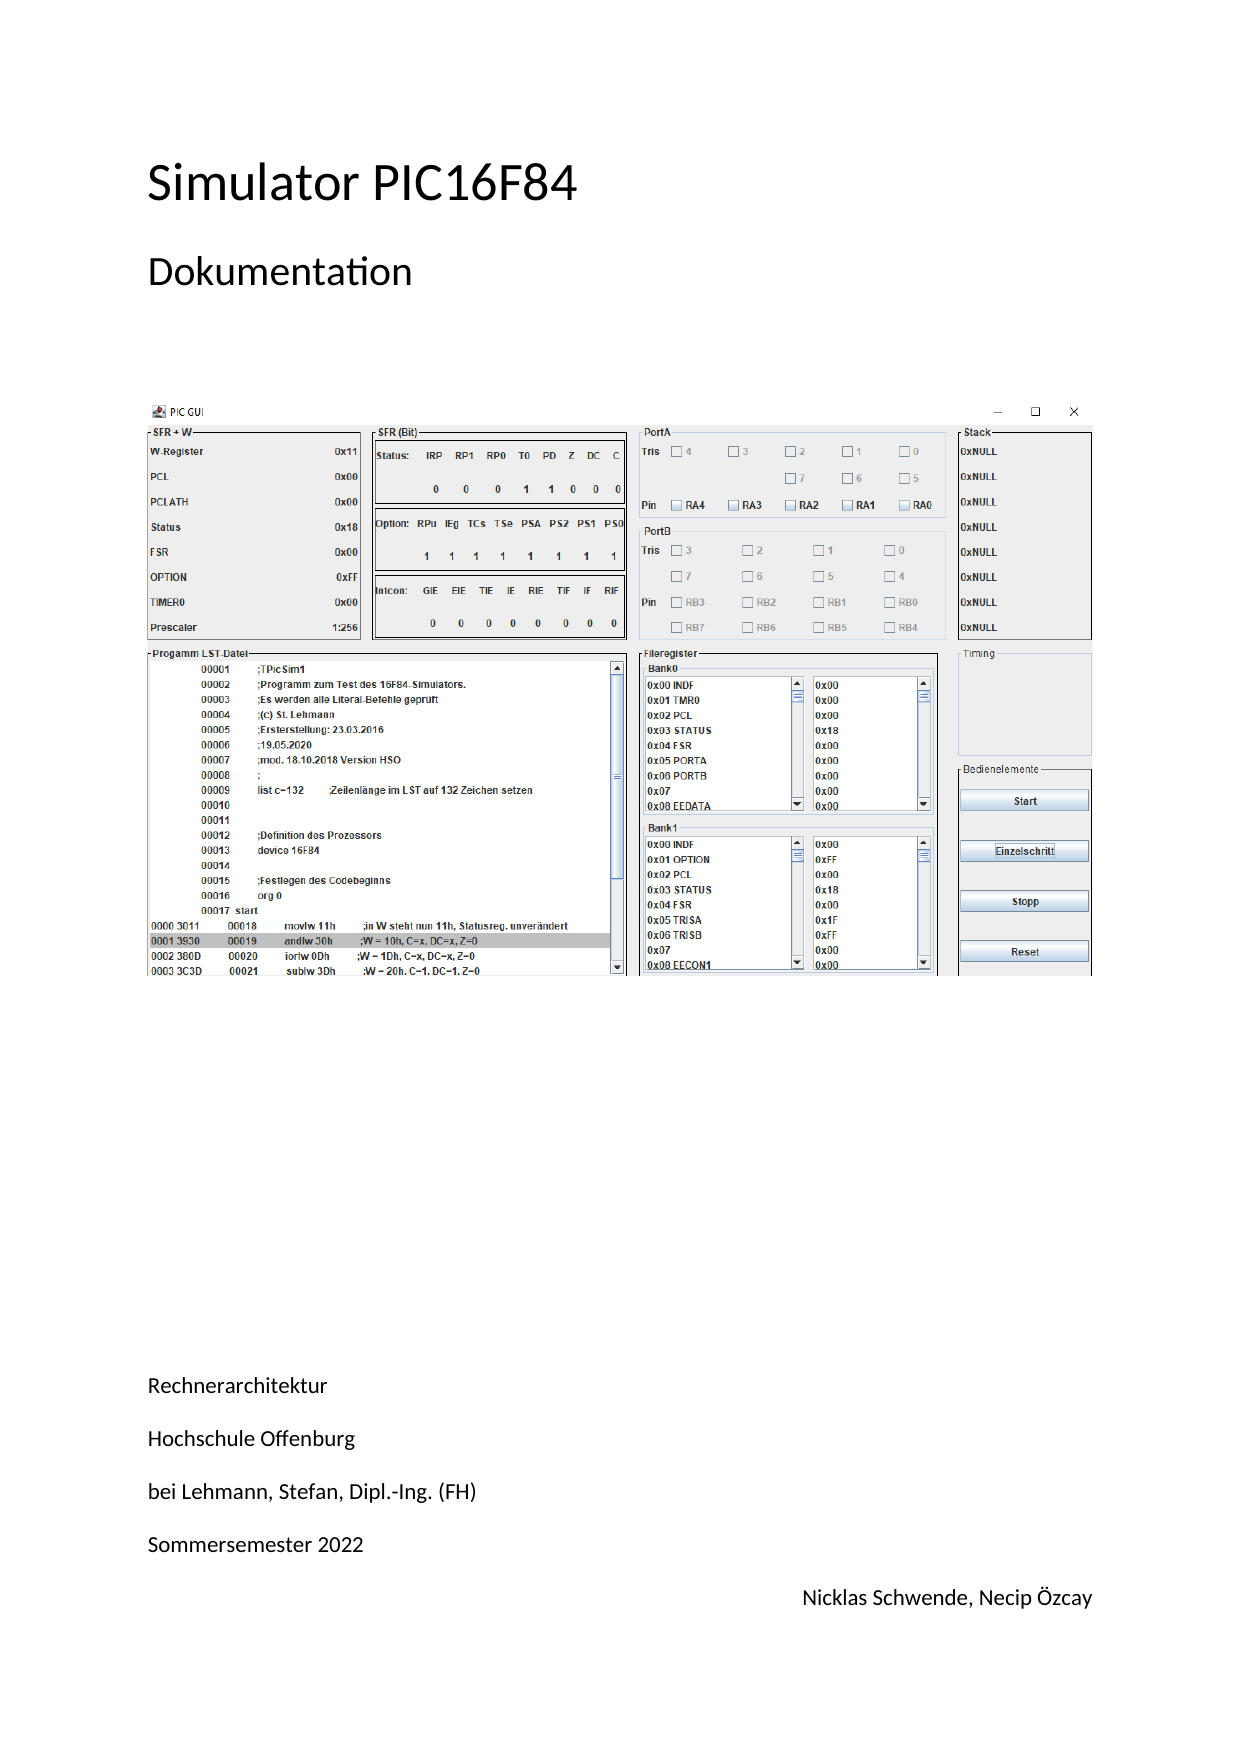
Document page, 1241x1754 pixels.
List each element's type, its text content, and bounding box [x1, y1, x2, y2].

picture [147, 403, 1093, 976]
text Hochschule Offenburg [148, 1424, 1093, 1452]
text bei Lehmann, Stefan, Dipl.-Ing. (FH) [148, 1477, 1093, 1505]
text Rechnerarchitektur [148, 1371, 1093, 1399]
text Nicklas Schwende, Necip Özcay [148, 1583, 1093, 1611]
text Simulator PIC16F84 [148, 148, 1093, 214]
text Dokumentation [148, 244, 1093, 295]
text Sommersemester 2022 [148, 1530, 1093, 1558]
